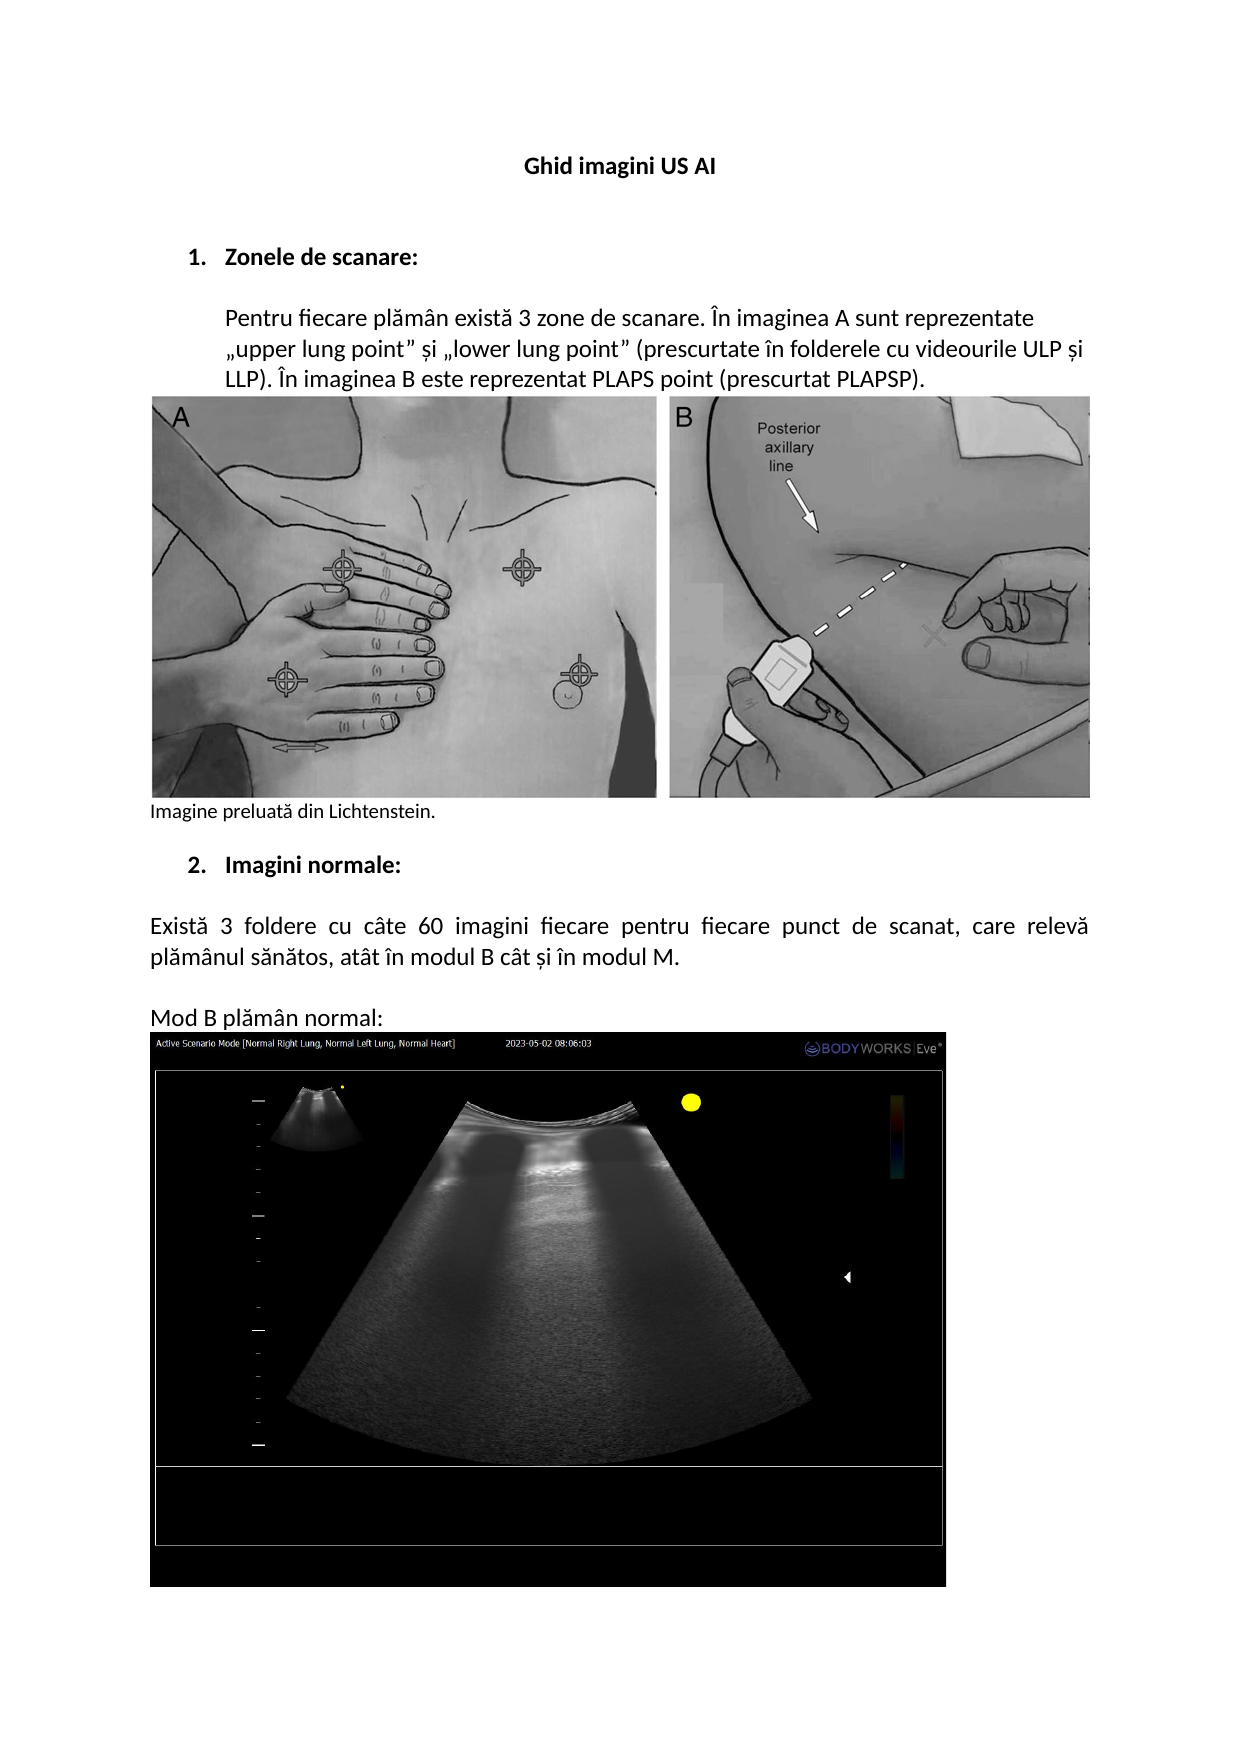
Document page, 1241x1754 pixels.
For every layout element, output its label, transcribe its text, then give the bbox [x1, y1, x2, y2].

text Există 3 foldere cu câte 60 imagini fiecare pentru fiecare punct de scanat, care relevă plămânul sănătos, atât în modul B cât și în modul M. [150, 910, 1090, 971]
list Imagini normale: [187, 849, 1090, 880]
picture [150, 394, 1091, 799]
list Zonele de scanare: [187, 242, 1090, 272]
list Pentru fiecare plămân există 3 zone de scanare. În imaginea A sunt reprezentate „upper lung point” și „lower lung point” (prescurtate în folderele cu videourile ULP și LLP). În imaginea B este reprezentat PLAPS point (prescurtat PLAPSP). [225, 303, 1090, 394]
text Mod B plămân normal: [150, 1002, 1090, 1032]
text Ghid imagini US AI [150, 150, 1090, 181]
picture [150, 1032, 947, 1587]
text Imagine preluată din Lichtenstein. [150, 799, 1090, 824]
